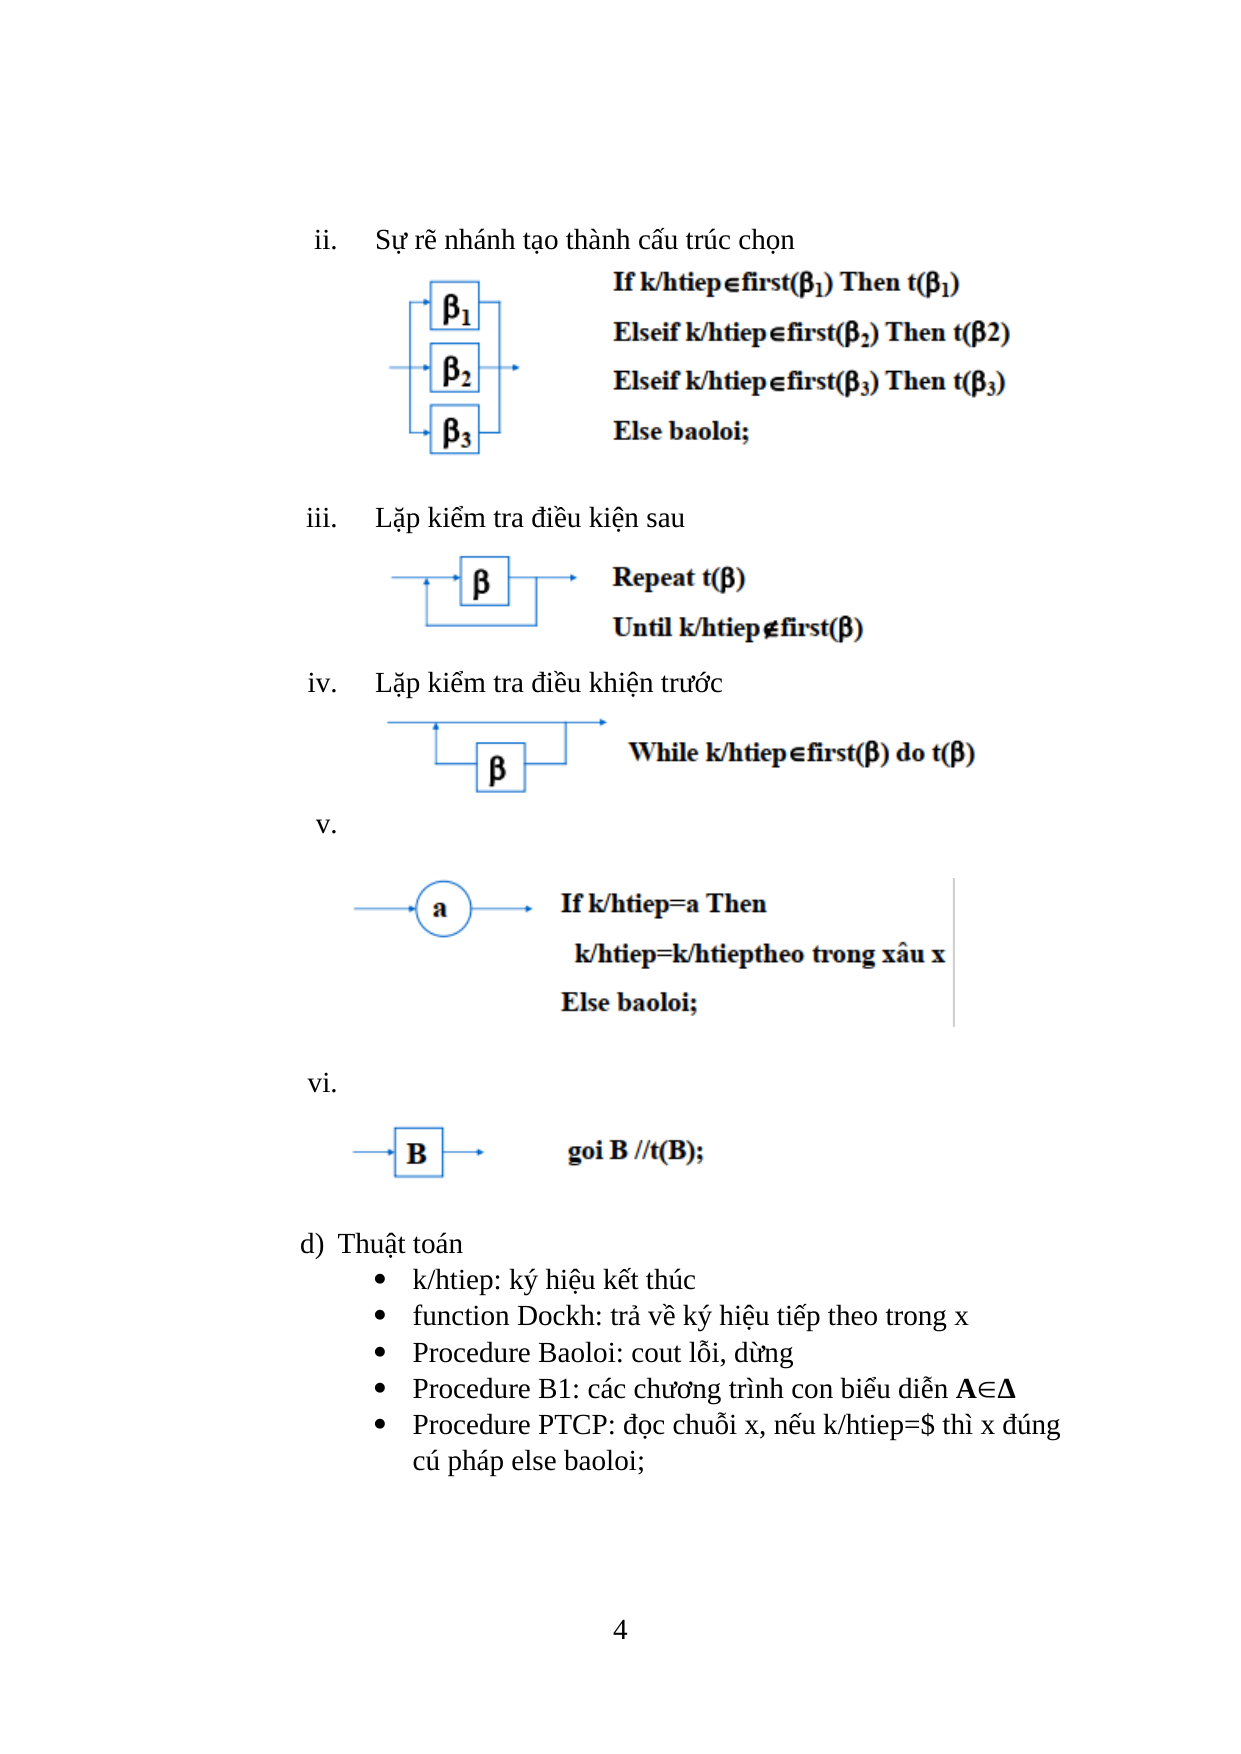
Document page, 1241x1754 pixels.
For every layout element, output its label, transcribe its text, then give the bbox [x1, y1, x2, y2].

picture [375, 266, 530, 462]
list k/htiep: ký hiệu kết thúc [375, 1262, 1090, 1296]
list Procedure B1: các chương trình con biểu diễn AΔ [375, 1371, 1090, 1404]
picture [337, 1101, 757, 1224]
list Procedure PTCP: đọc chuỗi x, nếu k/htiep=$ thì x đúng cú pháp else baoloi; [375, 1407, 1090, 1477]
list Lặp kiểm tra điều khiện trước [337, 666, 1090, 699]
list Sự rẽ nhánh tạo thành cấu trúc chọn [337, 222, 1090, 256]
list Procedure Baoloi: cout lỗi, dừng [375, 1335, 1090, 1368]
list function Dockh: trả về ký hiệu tiếp theo trong x [375, 1298, 1090, 1332]
picture [337, 878, 955, 1027]
picture [375, 536, 918, 663]
list Thuật toán [300, 1226, 1090, 1259]
list Lặp kiểm tra điều kiện sau [337, 500, 1090, 534]
picture [375, 701, 1011, 804]
picture [600, 258, 1021, 462]
